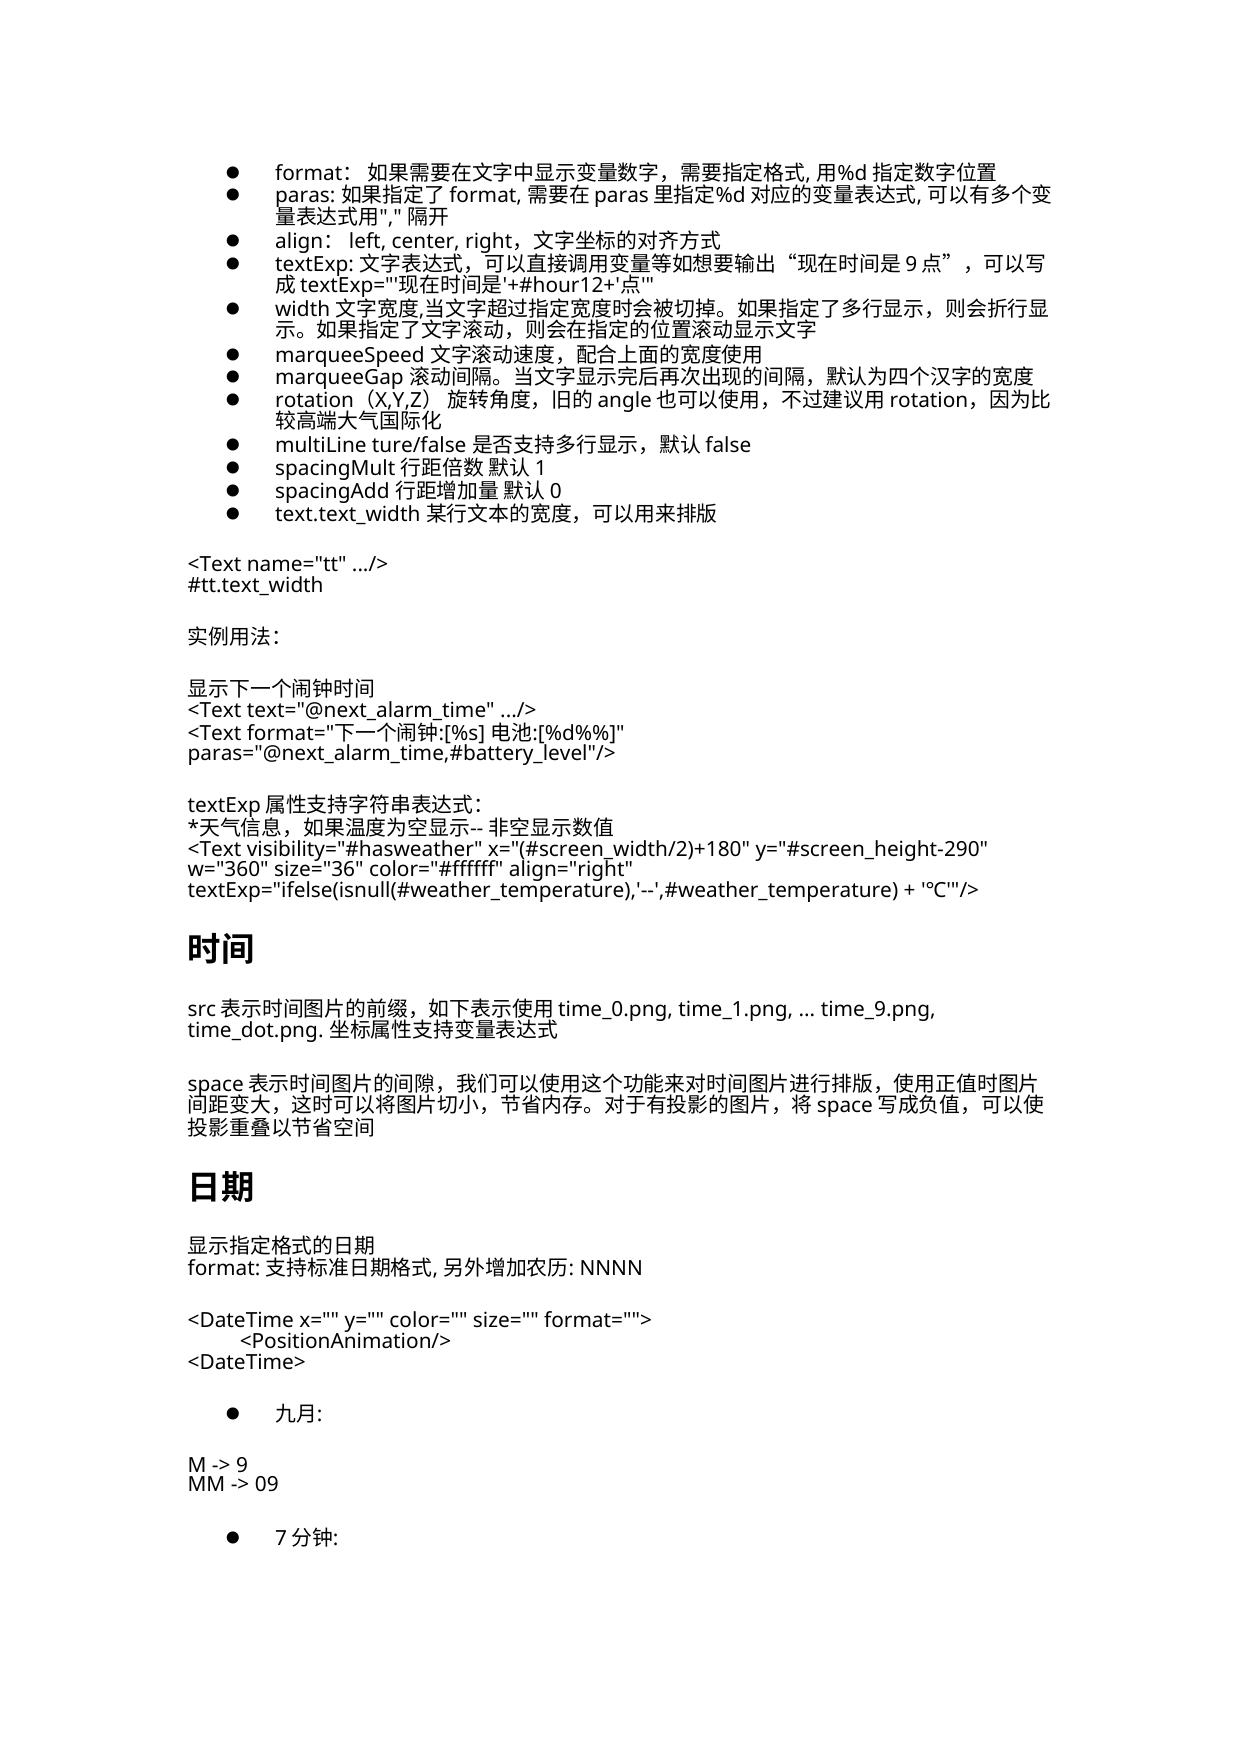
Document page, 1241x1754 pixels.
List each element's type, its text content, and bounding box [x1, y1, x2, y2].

text 日期 [187, 1170, 1053, 1207]
text 显示指定格式的日期 format: 支持标准日期格式, 另外增加农历: NNNN [187, 1236, 1053, 1281]
text #tt.text_width [187, 576, 1053, 597]
list 7分钟: [225, 1527, 1053, 1549]
list marqueeSpeed 文字滚动速度，配合上面的宽度使用 [225, 344, 1053, 367]
list spacingAdd 行距增加量 默认0 [225, 480, 1053, 503]
text 时间 [187, 933, 1053, 969]
text <DateTime> [187, 1353, 1053, 1374]
list 九月: [225, 1403, 1053, 1426]
list text.text_width 某行文本的宽度，可以用来排版 [225, 503, 1053, 526]
text <DateTime x="" y="" color="" size="" format=""> [187, 1310, 1053, 1332]
list align： left, center, right，文字坐标的对齐方式 [225, 230, 1053, 253]
text <Text visibility="#hasweather" x="(#screen_width/2)+180" y="#screen_height-290" w="360" size="36" color="#ffffff" align="right" textExp="ifelse(isnull(#weather_temperature),'--',#weather_temperature) + '℃'"/> [187, 840, 1053, 904]
list textExp: 文字表达式，可以直接调用变量等如想要输出“现在时间是9点”，可以写成textExp="'现在时间是'+#hour12+'点'" [225, 253, 1053, 298]
list paras: 如果指定了format, 需要在paras里指定%d对应的变量表达式, 可以有多个变量表达式用"," 隔开 [225, 185, 1053, 230]
text M -> 9 MM -> 09 [187, 1455, 1053, 1498]
text <Text name="tt" .../> [187, 555, 1053, 576]
list marqueeGap 滚动间隔。当文字显示完后再次出现的间隔，默认为四个汉字的宽度 [225, 367, 1053, 389]
text src表示时间图片的前缀，如下表示使用time_0.png, time_1.png, ... time_9.png, time_dot.png. 坐标属性支持变量表达式 [187, 998, 1053, 1044]
text 实例用法： [187, 626, 1053, 649]
list format： 如果需要在文字中显示变量数字，需要指定格式, 用%d 指定数字位置 [225, 162, 1053, 185]
list spacingMult 行距倍数 默认1 [225, 457, 1053, 480]
text space表示时间图片的间隙，我们可以使用这个功能来对时间图片进行排版，使用正值时图片间距变大，这时可以将图片切小，节省内存。对于有投影的图片，将space写成负值，可以使投影重叠以节省空间 [187, 1073, 1053, 1141]
text 显示下一个闹钟时间 [187, 678, 1053, 701]
list width 文字宽度,当文字超过指定宽度时会被切掉。如果指定了多行显示，则会折行显示。如果指定了文字滚动，则会在指定的位置滚动显示文字 [225, 298, 1053, 344]
list multiLine ture/false 是否支持多行显示，默认false [225, 435, 1053, 457]
text <Text text="@next_alarm_time" .../> [187, 701, 1053, 722]
list rotation（X,Y,Z） 旋转角度，旧的angle也可以使用，不过建议用rotation，因为比较高端大气国际化 [225, 389, 1053, 435]
text <Text format="下一个闹钟:[%s] 电池:[%d%%]" paras="@next_alarm_time,#battery_level"/> [187, 722, 1053, 766]
text *天气信息，如果温度为空显示-- 非空显示数值 [187, 817, 1053, 840]
text <PositionAnimation/> [187, 1332, 1053, 1353]
text textExp属性支持字符串表达式： [187, 794, 1053, 817]
